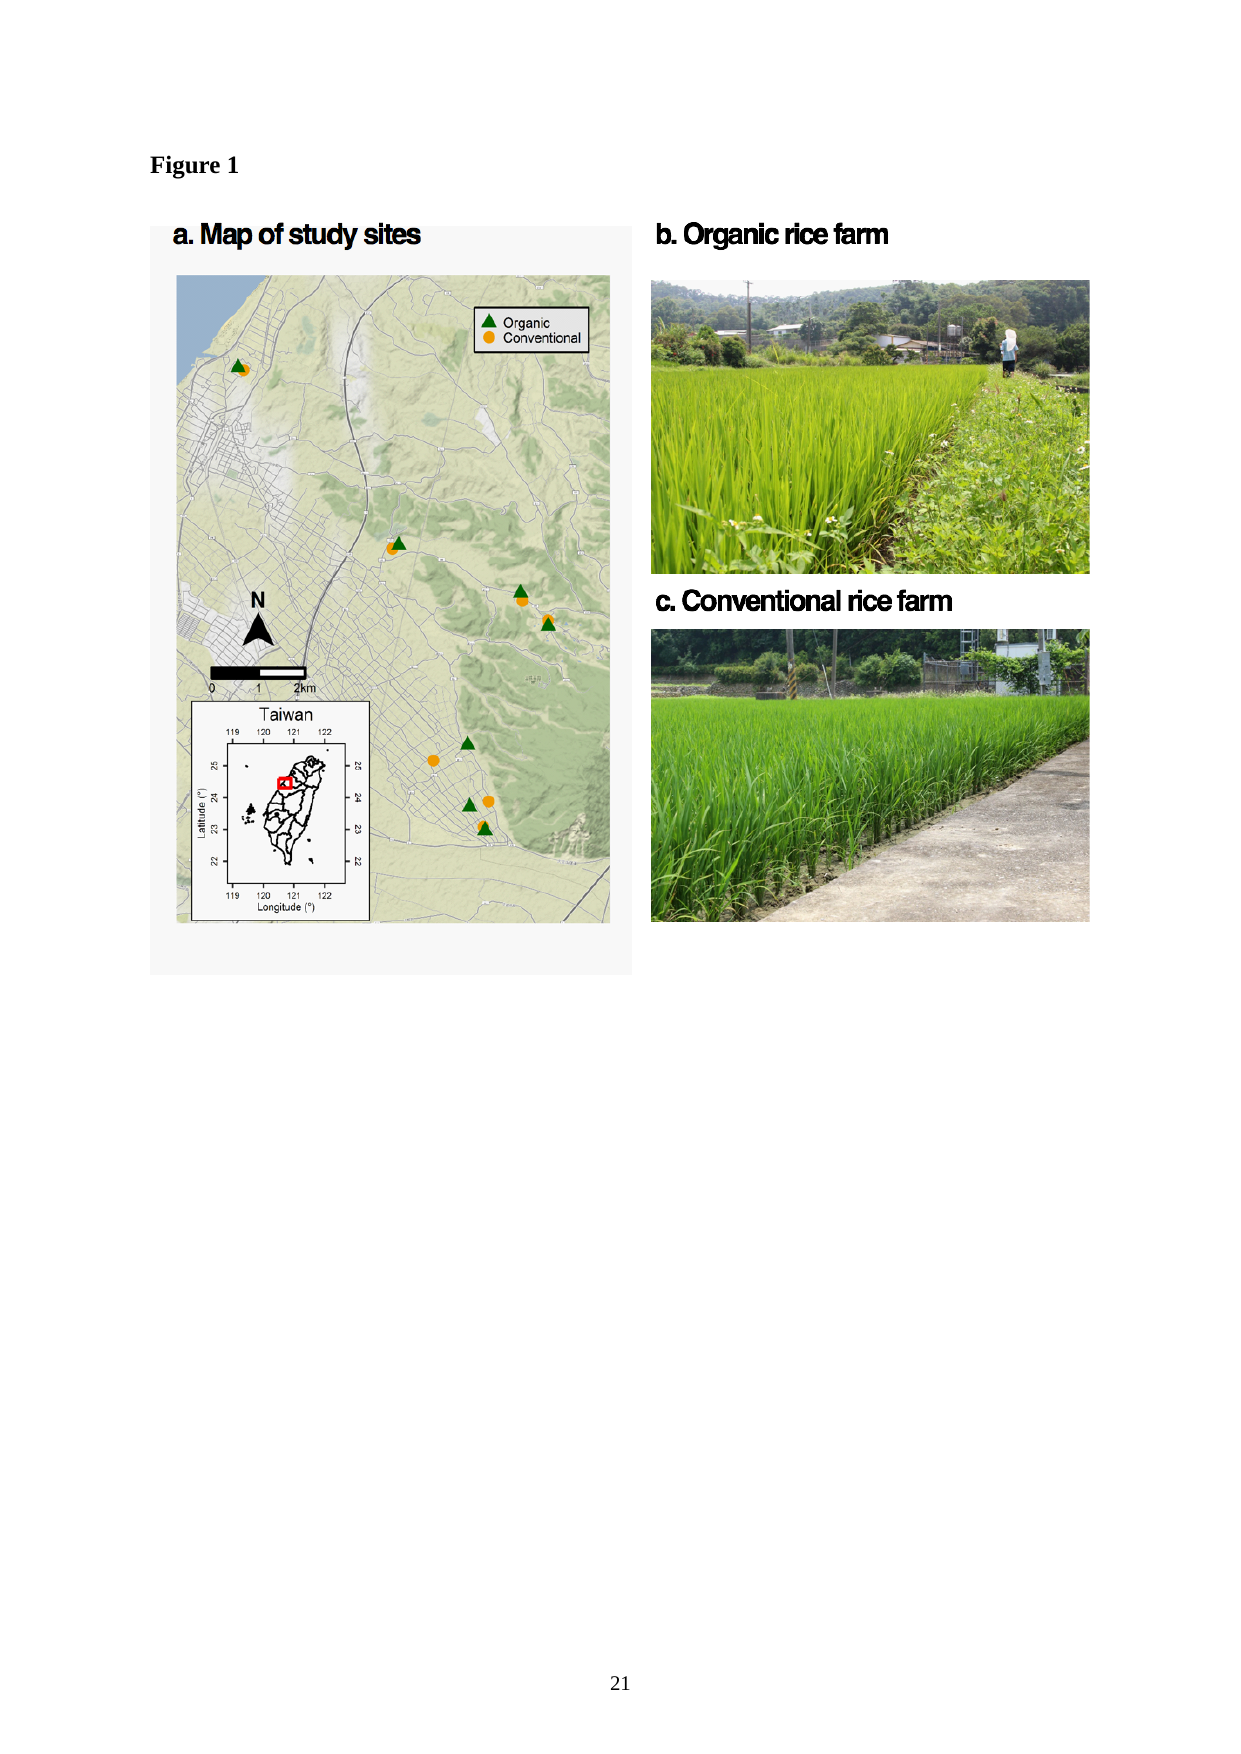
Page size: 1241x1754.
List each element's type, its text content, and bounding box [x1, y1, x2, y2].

text Figure 1 [150, 150, 1090, 179]
picture [150, 207, 1090, 975]
